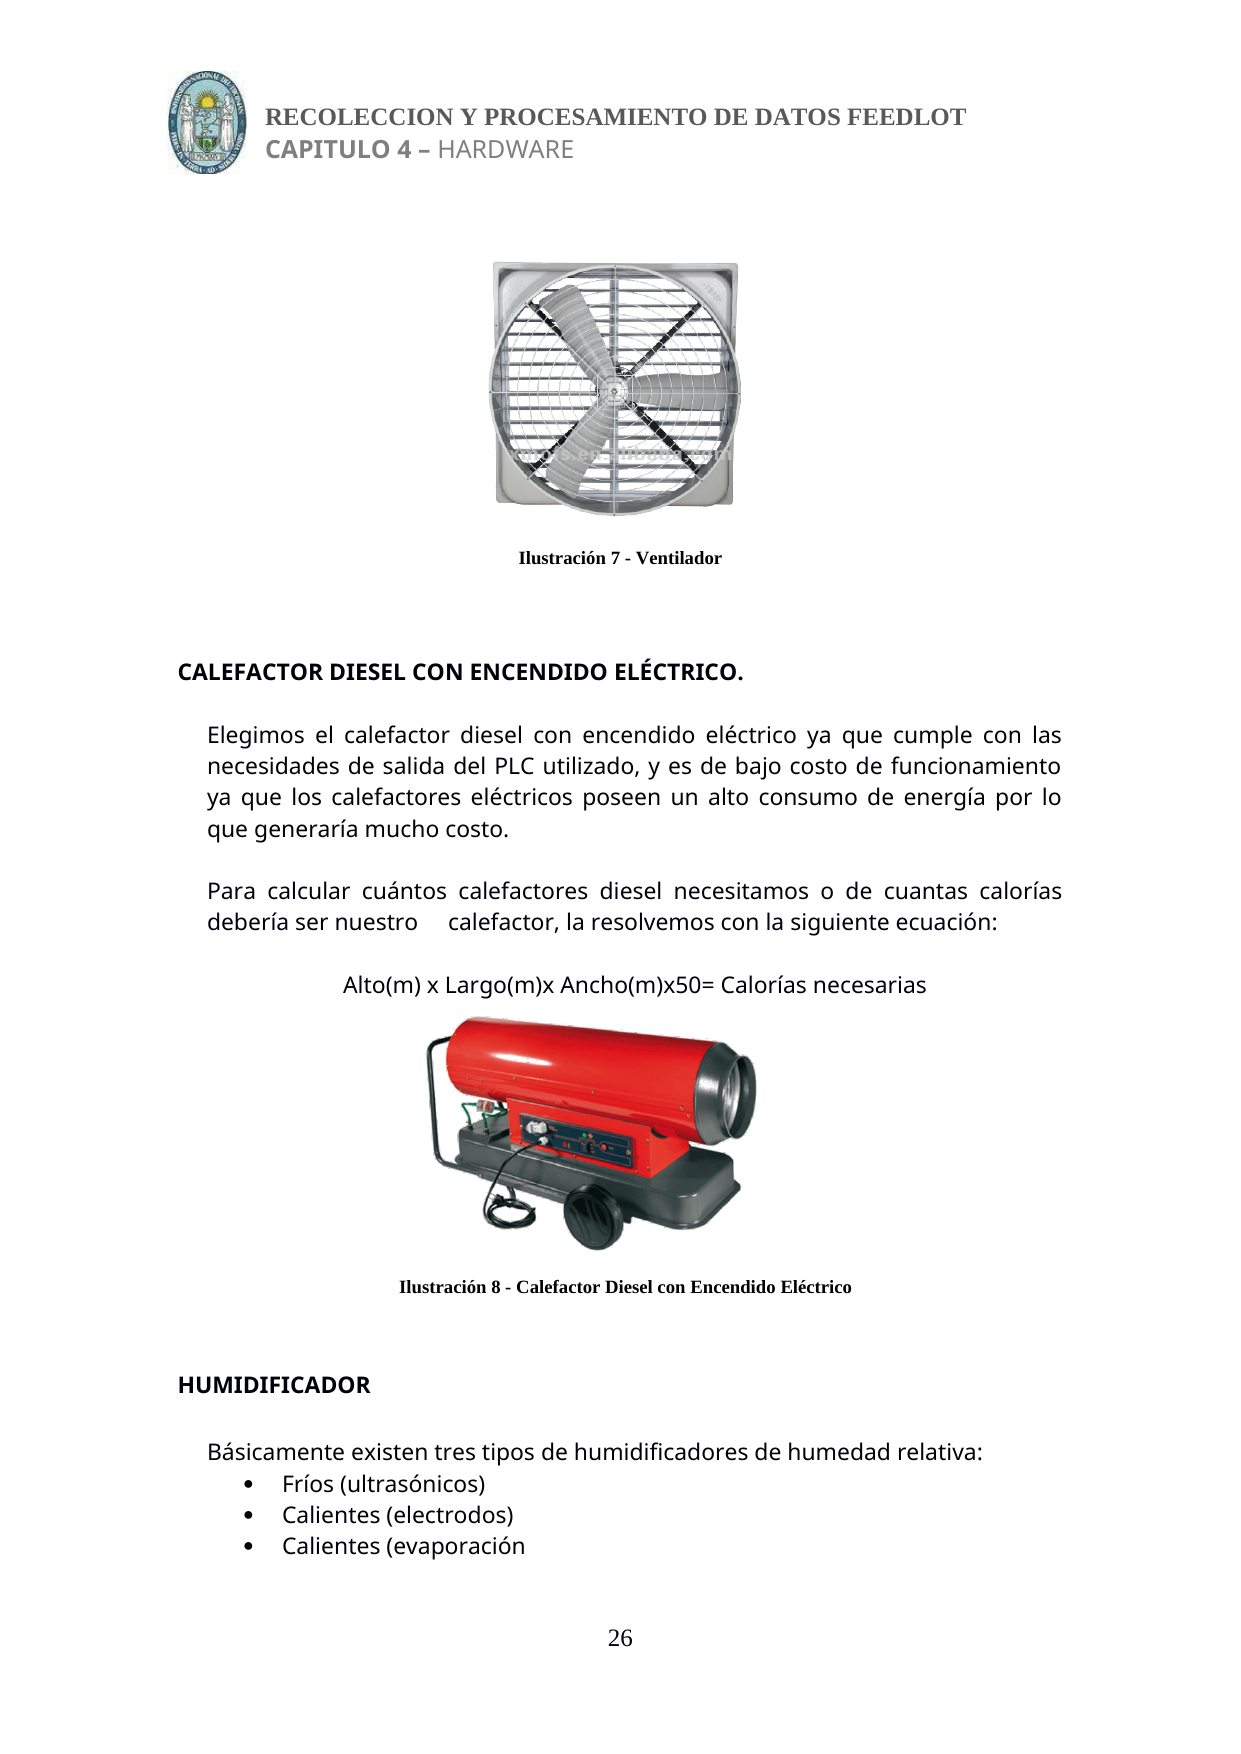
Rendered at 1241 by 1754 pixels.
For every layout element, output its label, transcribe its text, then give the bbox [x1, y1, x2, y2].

list Fríos (ultrasónicos) [244, 1467, 1063, 1499]
picture [476, 244, 764, 532]
text CALEFACTOR DIESEL CON ENCENDIDO ELÉCTRICO. [177, 656, 1063, 688]
text Alto(m) x Largo(m)x Ancho(m)x50= Calorías necesarias [207, 969, 1063, 1000]
text Básicamente existen tres tipos de humidificadores de humedad relativa: [207, 1436, 1063, 1467]
text HUMIDIFICADOR [177, 1369, 1063, 1400]
text Elegimos el calefactor diesel con encendido eléctrico ya que cumple con las necesidades de salida del PLC utilizado, y es de bajo costo de funcionamiento ya que los calefactores eléctricos poseen un alto consumo de energía por lo que generaría mucho costo. [207, 719, 1063, 844]
picture [412, 1008, 779, 1256]
text Para calcular cuántos calefactores diesel necesitamos o de cuantas calorías debería ser nuestro calefactor, la resolvemos con la siguiente ecuación: [207, 875, 1063, 938]
list Calientes (evaporación [244, 1530, 1063, 1561]
list Calientes (electrodos) [244, 1499, 1063, 1530]
